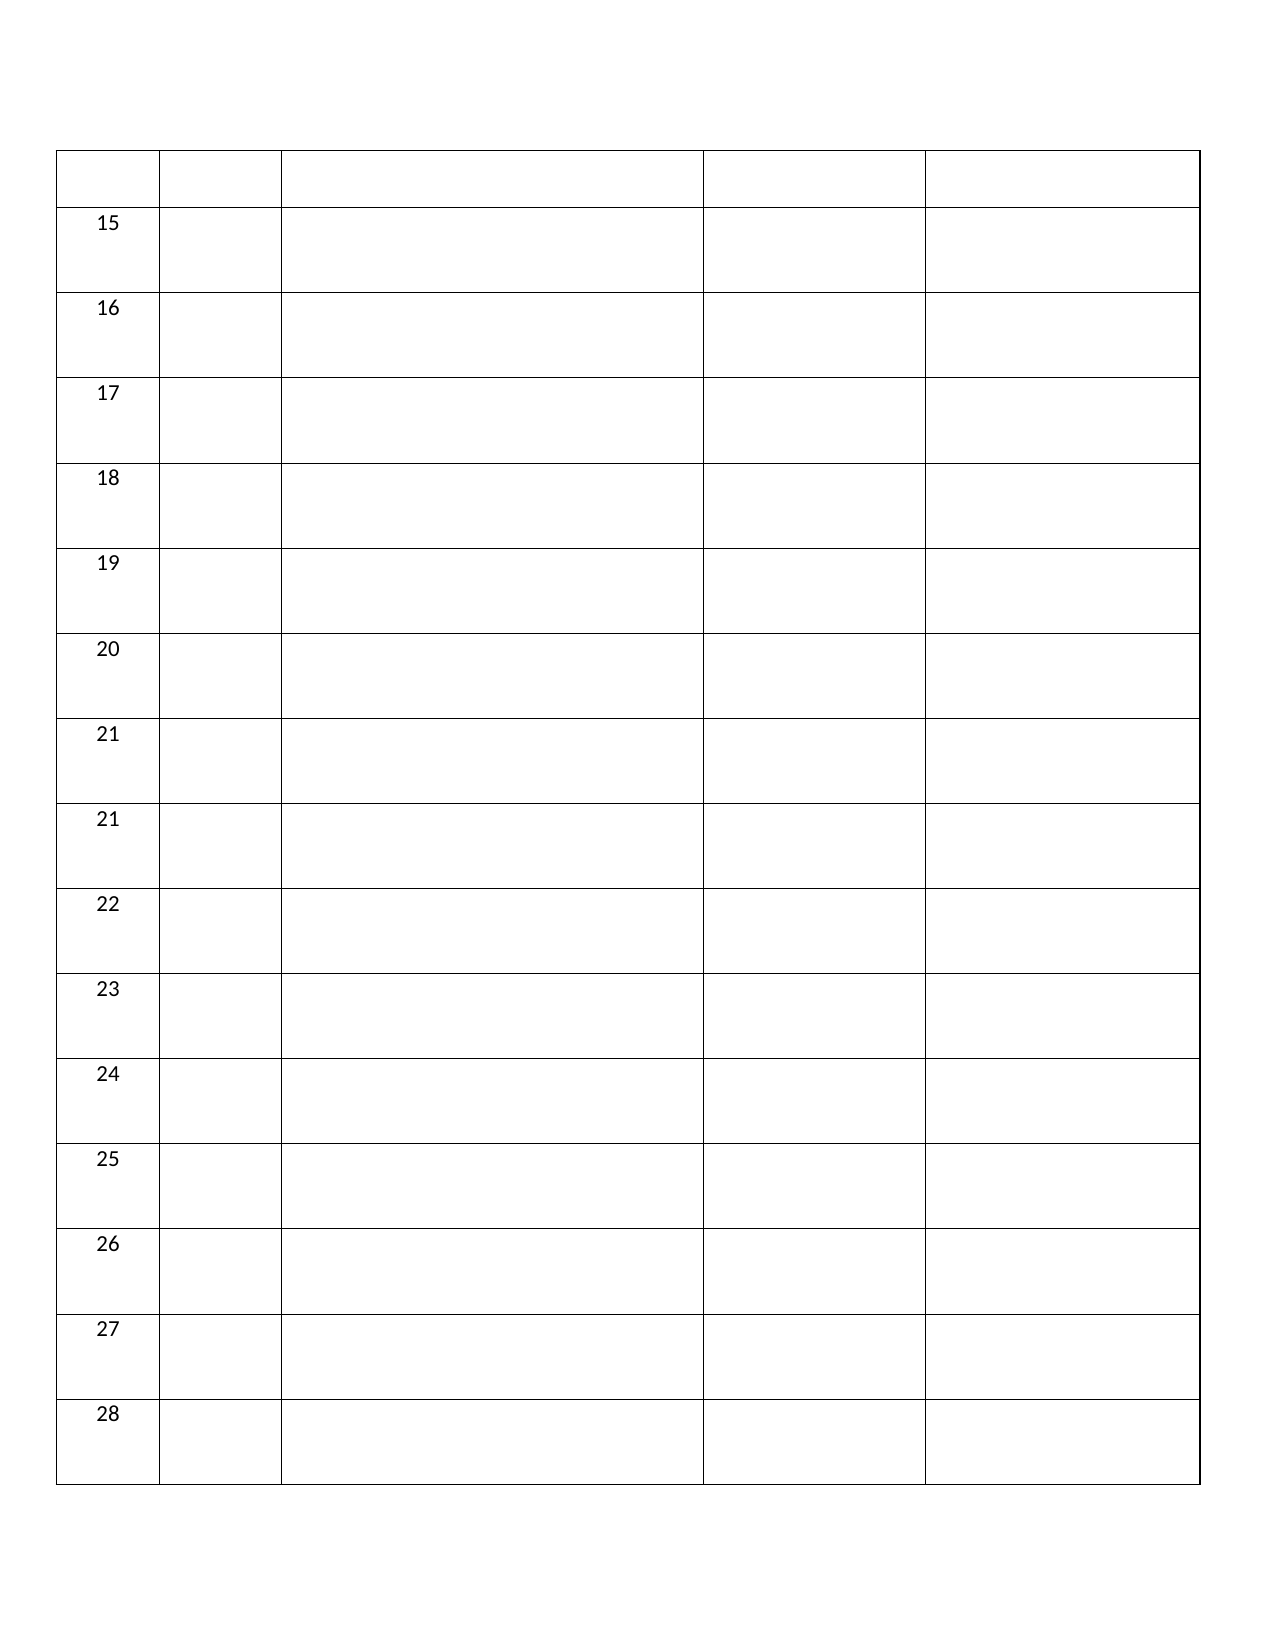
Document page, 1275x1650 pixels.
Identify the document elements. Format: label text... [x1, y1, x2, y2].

table_cell [926, 634, 1199, 718]
table_cell 27 [57, 1315, 159, 1398]
table_cell [704, 151, 925, 207]
table_cell [704, 1059, 925, 1143]
table_cell [282, 974, 703, 1058]
table_cell [282, 1315, 703, 1398]
table_cell [704, 1229, 925, 1313]
table_cell [926, 549, 1199, 633]
table_cell [926, 1144, 1199, 1228]
table_cell 15 [57, 208, 159, 292]
table_cell [282, 804, 703, 888]
table_cell [704, 804, 925, 888]
table_cell [926, 889, 1199, 973]
table_cell [160, 804, 281, 888]
table_cell [926, 1059, 1199, 1143]
table_cell [926, 1400, 1199, 1484]
table_cell 18 [57, 464, 159, 547]
table_cell [160, 549, 281, 633]
table_cell [926, 1315, 1199, 1398]
table_cell [160, 293, 281, 377]
table_cell 28 [57, 1400, 159, 1484]
table_cell [160, 1315, 281, 1398]
table_cell [704, 1144, 925, 1228]
table_cell [704, 464, 925, 547]
table_cell [704, 293, 925, 377]
table_cell [926, 464, 1199, 547]
table_cell 21 [57, 719, 159, 803]
table_cell [282, 378, 703, 462]
table_cell [282, 1059, 703, 1143]
table_cell [704, 208, 925, 292]
table_cell [160, 208, 281, 292]
table_cell 26 [57, 1229, 159, 1313]
table_cell 17 [57, 378, 159, 462]
table_cell [704, 719, 925, 803]
table_cell [160, 634, 281, 718]
table_cell [160, 378, 281, 462]
table_cell [282, 1229, 703, 1313]
table_cell [704, 889, 925, 973]
table_cell [160, 1059, 281, 1143]
table_cell [282, 719, 703, 803]
table_cell [282, 634, 703, 718]
table_cell [926, 151, 1199, 207]
table_cell [704, 1400, 925, 1484]
table_cell 16 [57, 293, 159, 377]
table_cell [926, 378, 1199, 462]
table_cell [282, 293, 703, 377]
table_cell [926, 1229, 1199, 1313]
table_cell [282, 1400, 703, 1484]
table_cell 20 [57, 634, 159, 718]
table_cell [160, 719, 281, 803]
table_cell 23 [57, 974, 159, 1058]
table_cell [926, 719, 1199, 803]
table_cell [926, 974, 1199, 1058]
table_cell [704, 378, 925, 462]
table_cell [704, 974, 925, 1058]
table_cell [282, 208, 703, 292]
table_cell [282, 549, 703, 633]
table_cell [160, 1229, 281, 1313]
table_cell 21 [57, 804, 159, 888]
table_cell [926, 804, 1199, 888]
table_cell [160, 151, 281, 207]
table_cell [704, 1315, 925, 1398]
table_cell 24 [57, 1059, 159, 1143]
table_cell [160, 889, 281, 973]
table_cell [282, 151, 703, 207]
table_cell [160, 464, 281, 547]
table_cell [160, 1144, 281, 1228]
table_cell [926, 293, 1199, 377]
table_cell [926, 208, 1199, 292]
table_cell 22 [57, 889, 159, 973]
table_cell [160, 974, 281, 1058]
table_cell [282, 1144, 703, 1228]
table_cell [704, 549, 925, 633]
table_cell 19 [57, 549, 159, 633]
table_cell 14 [57, 151, 159, 207]
table_cell 25 [57, 1144, 159, 1228]
table_cell [282, 889, 703, 973]
table_cell [160, 1400, 281, 1484]
table_cell [704, 634, 925, 718]
table_cell [282, 464, 703, 547]
